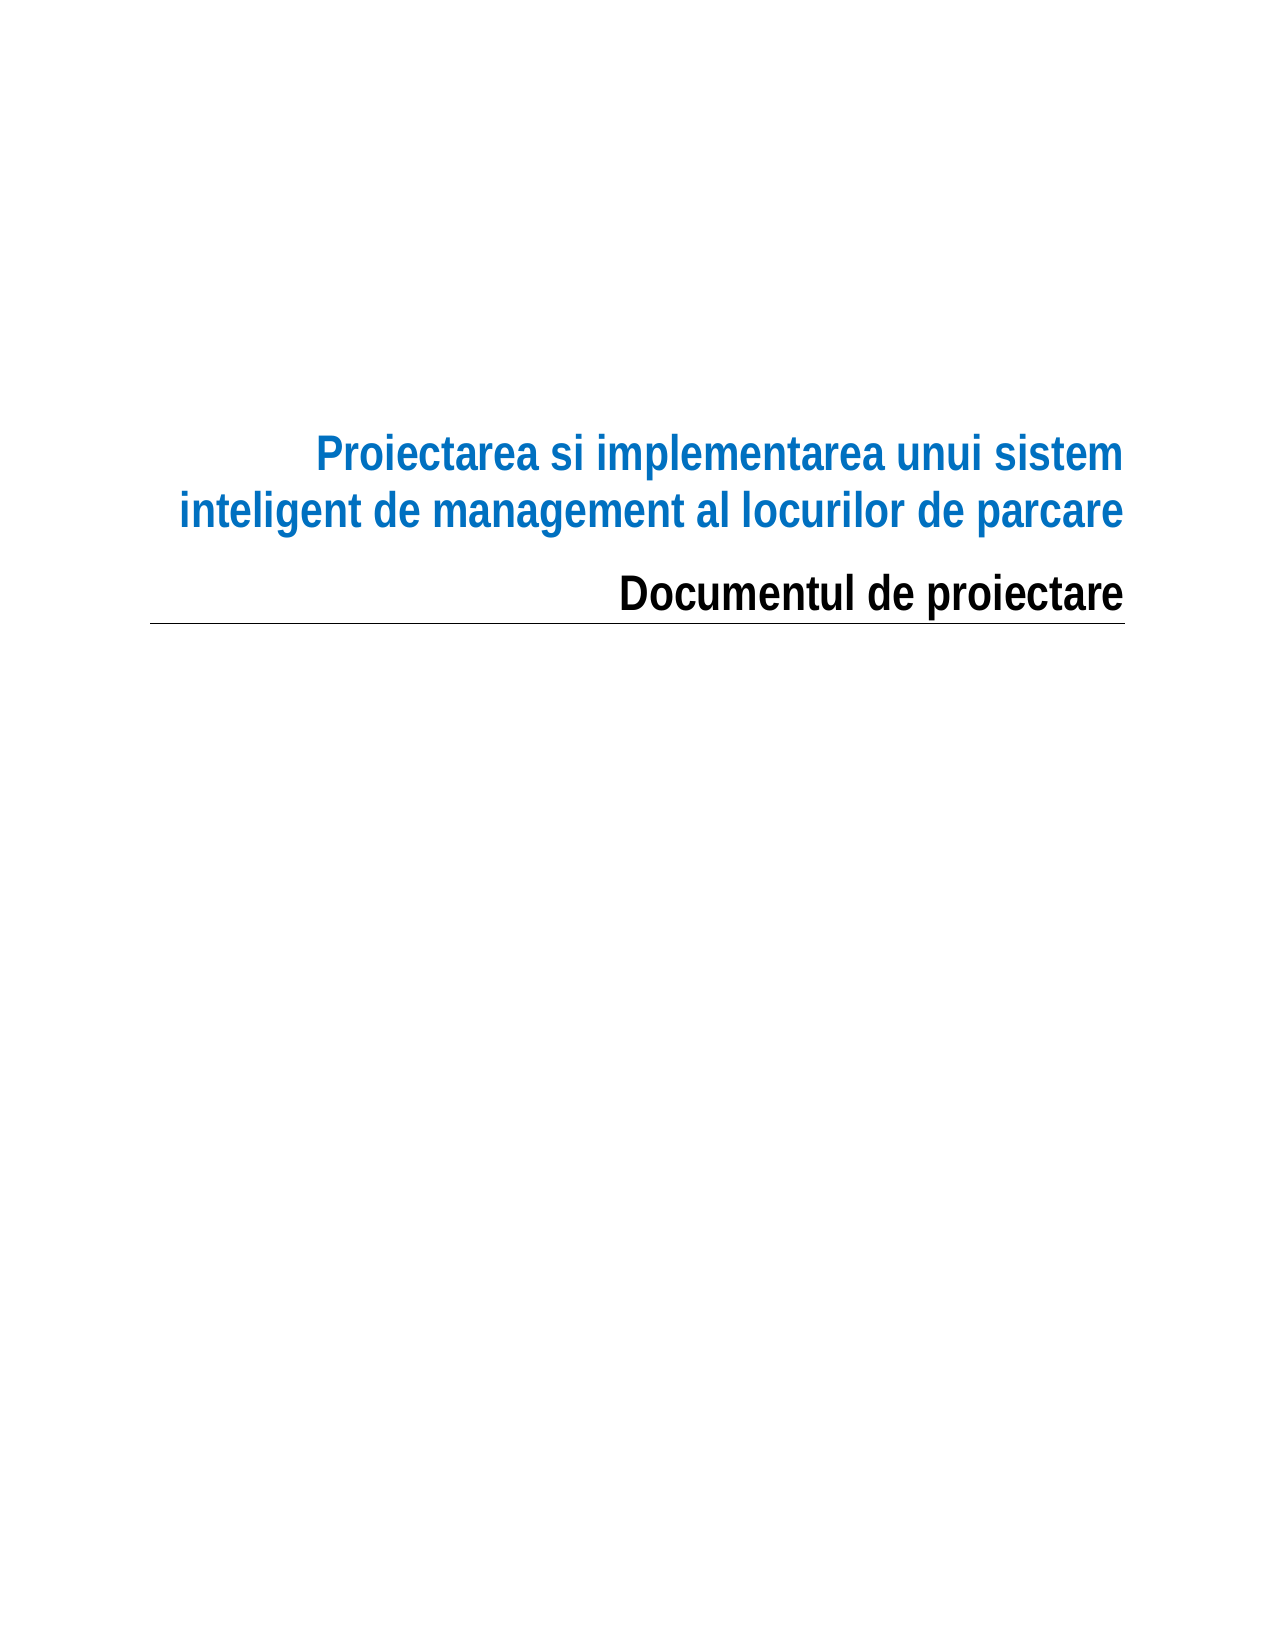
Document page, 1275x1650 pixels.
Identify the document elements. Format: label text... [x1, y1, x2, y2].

text Proiectarea si implementarea unui sistem inteligent de management al locurilor de parcare [150, 423, 1125, 538]
subtitle Documentul de proiectare [150, 563, 1125, 623]
